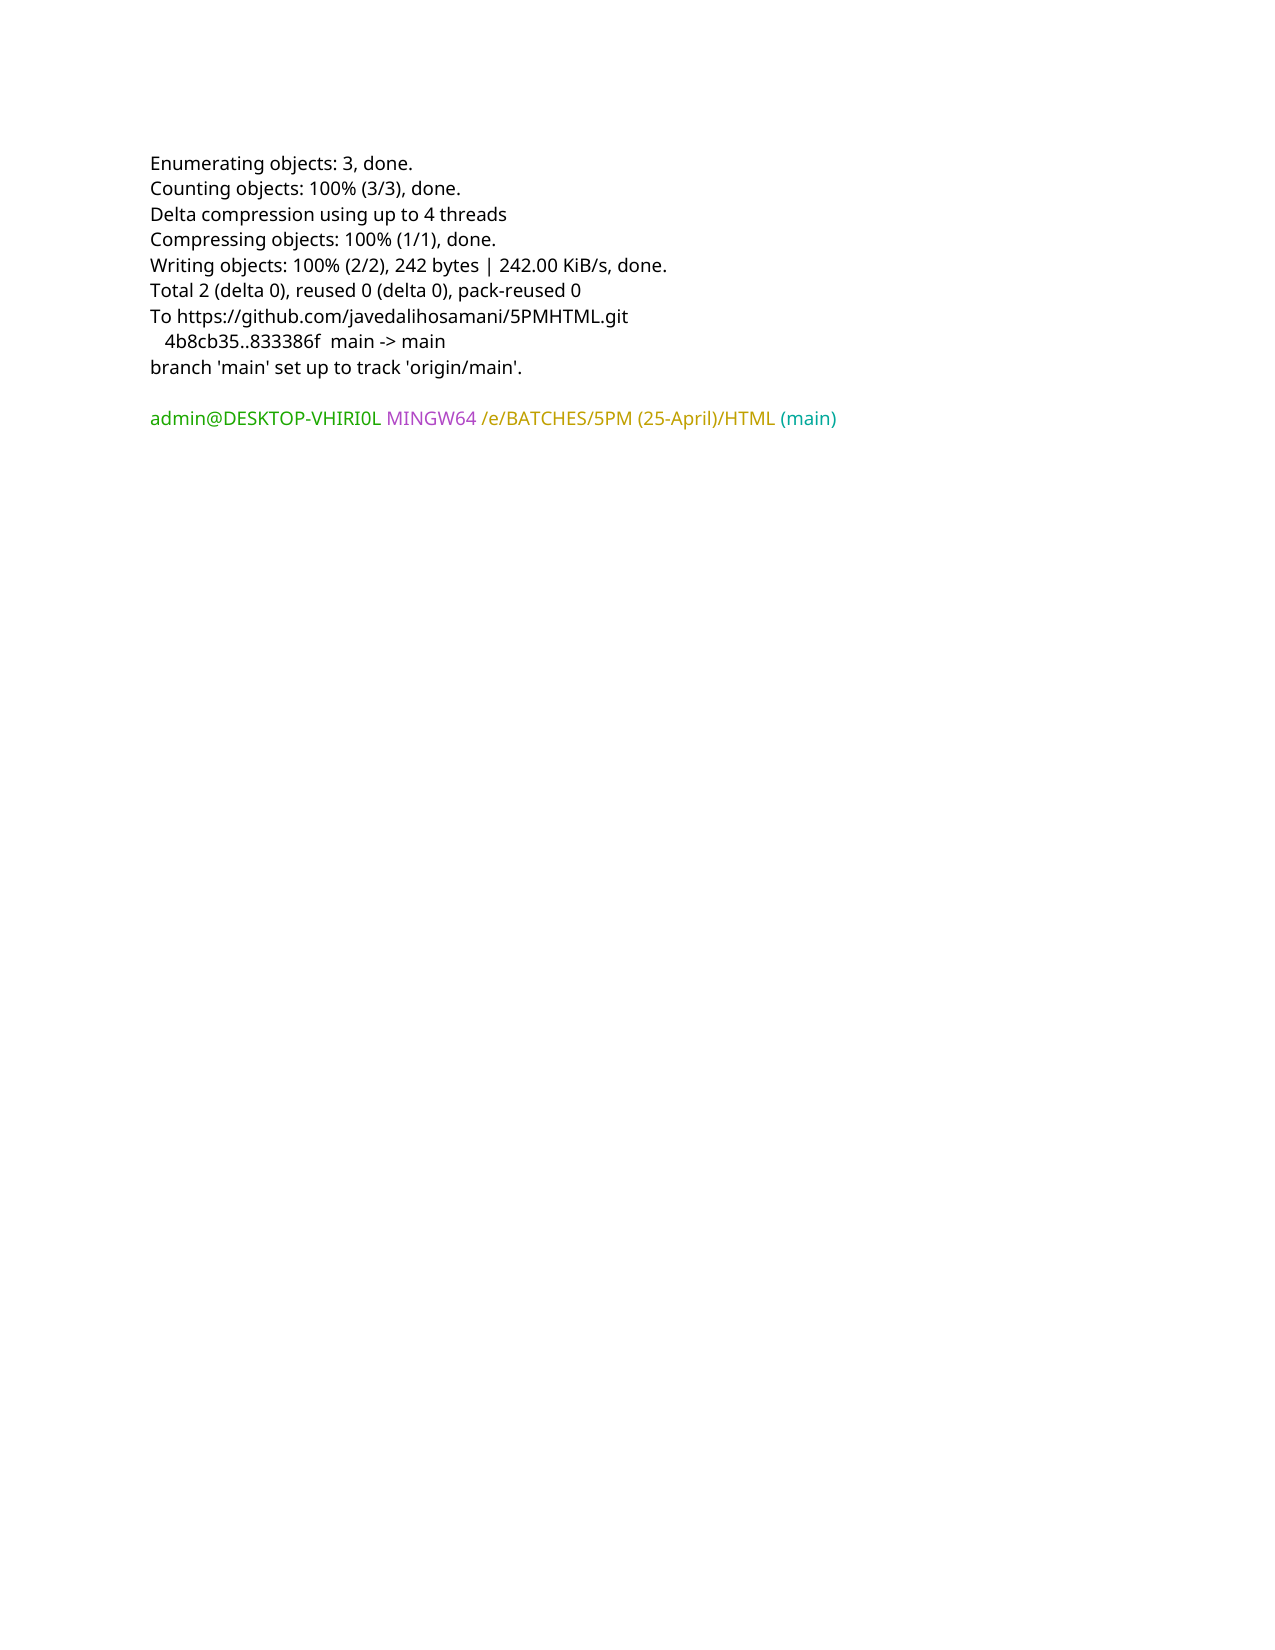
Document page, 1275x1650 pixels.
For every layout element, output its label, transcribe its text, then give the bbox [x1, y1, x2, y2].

text branch 'main' set up to track 'origin/main'. [150, 354, 1125, 380]
text 4b8cb35..833386f main -> main [150, 329, 1125, 354]
text Total 2 (delta 0), reused 0 (delta 0), pack-reused 0 [150, 278, 1125, 303]
text Counting objects: 100% (3/3), done. [150, 176, 1125, 201]
text Writing objects: 100% (2/2), 242 bytes | 242.00 KiB/s, done. [150, 252, 1125, 278]
text Compressing objects: 100% (1/1), done. [150, 227, 1125, 252]
text admin@DESKTOP-VHIRI0L MINGW64 /e/BATCHES/5PM (25-April)/HTML (main) [150, 405, 1125, 431]
text Delta compression using up to 4 threads [150, 201, 1125, 227]
text Enumerating objects: 3, done. [150, 150, 1125, 176]
text To https://github.com/javedalihosamani/5PMHTML.git [150, 303, 1125, 329]
